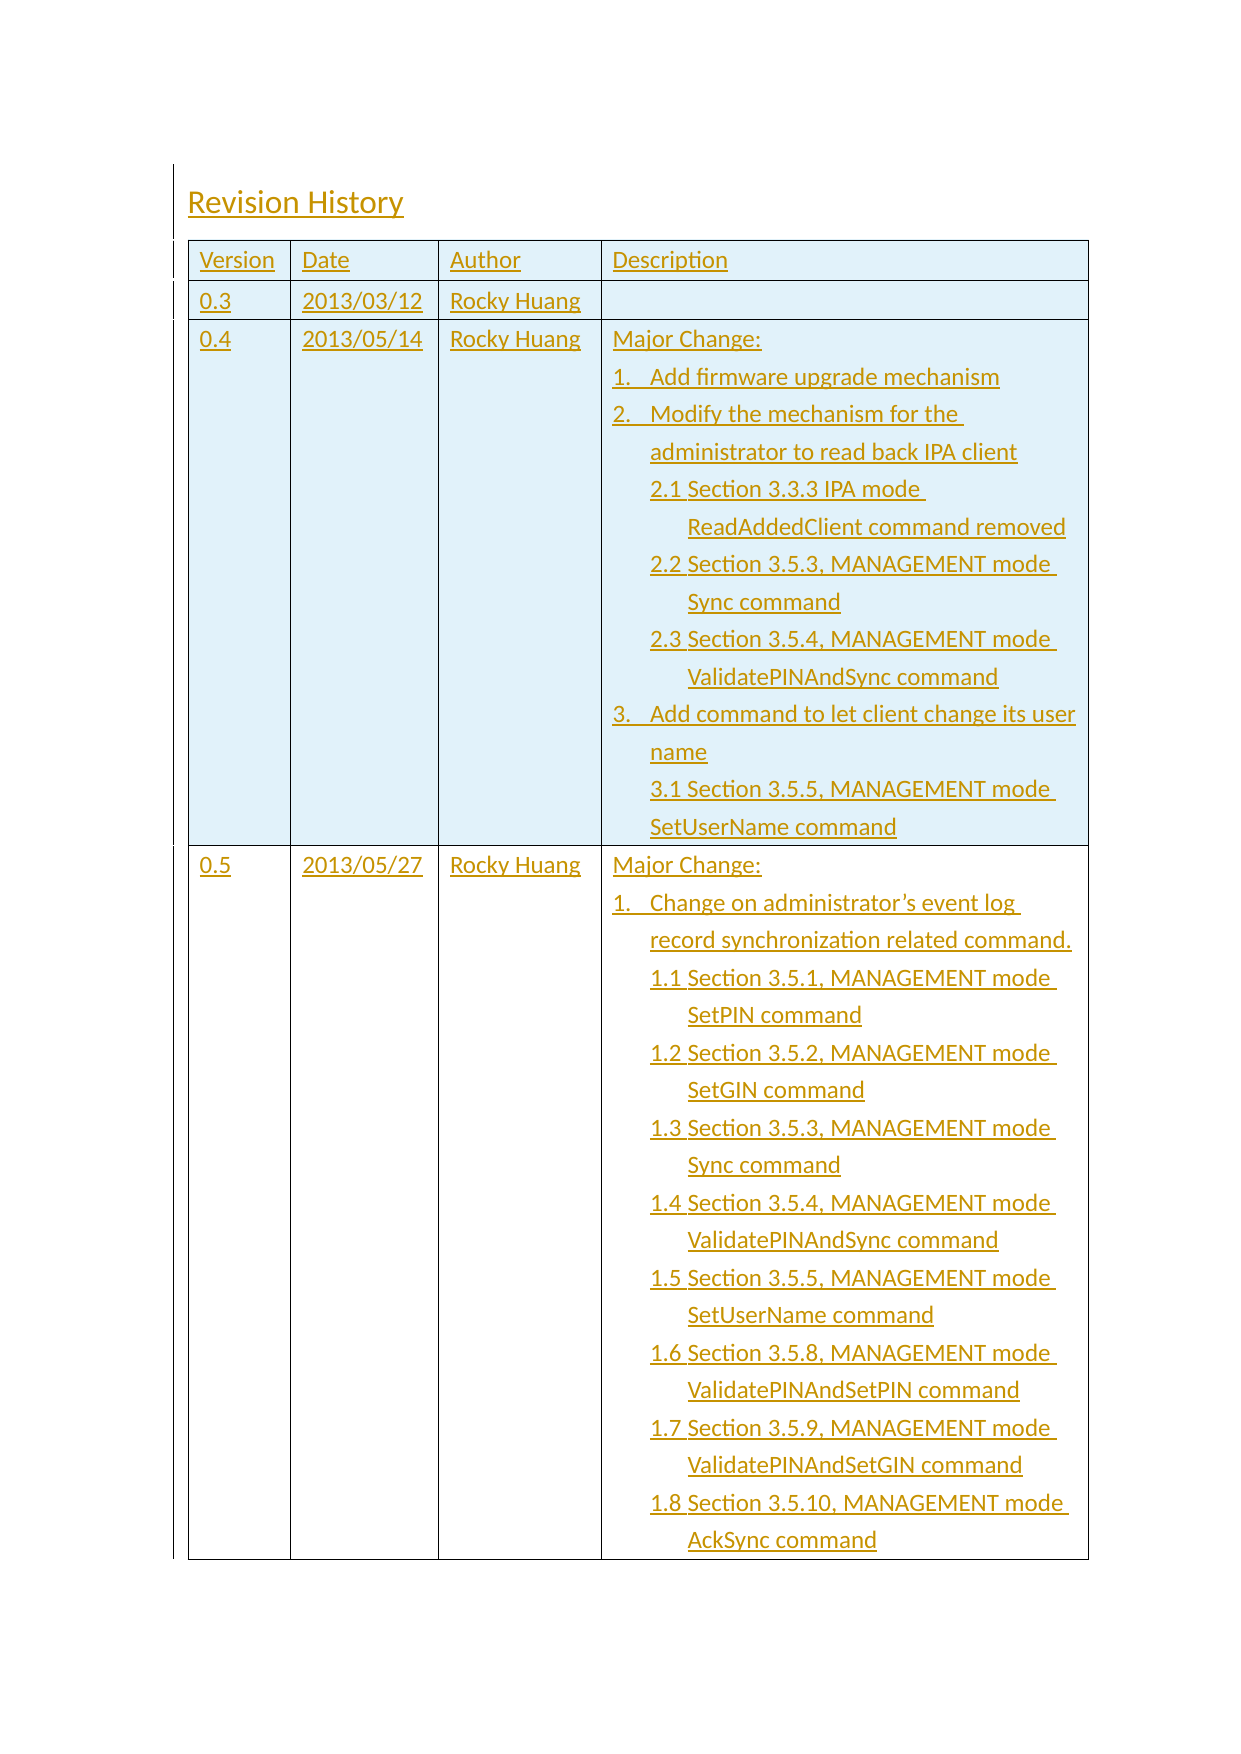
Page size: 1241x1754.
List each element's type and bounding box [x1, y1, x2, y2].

table_cell [439, 846, 601, 1558]
table_cell [291, 846, 438, 1558]
table_cell [189, 846, 290, 1558]
table_cell [602, 846, 1088, 1558]
